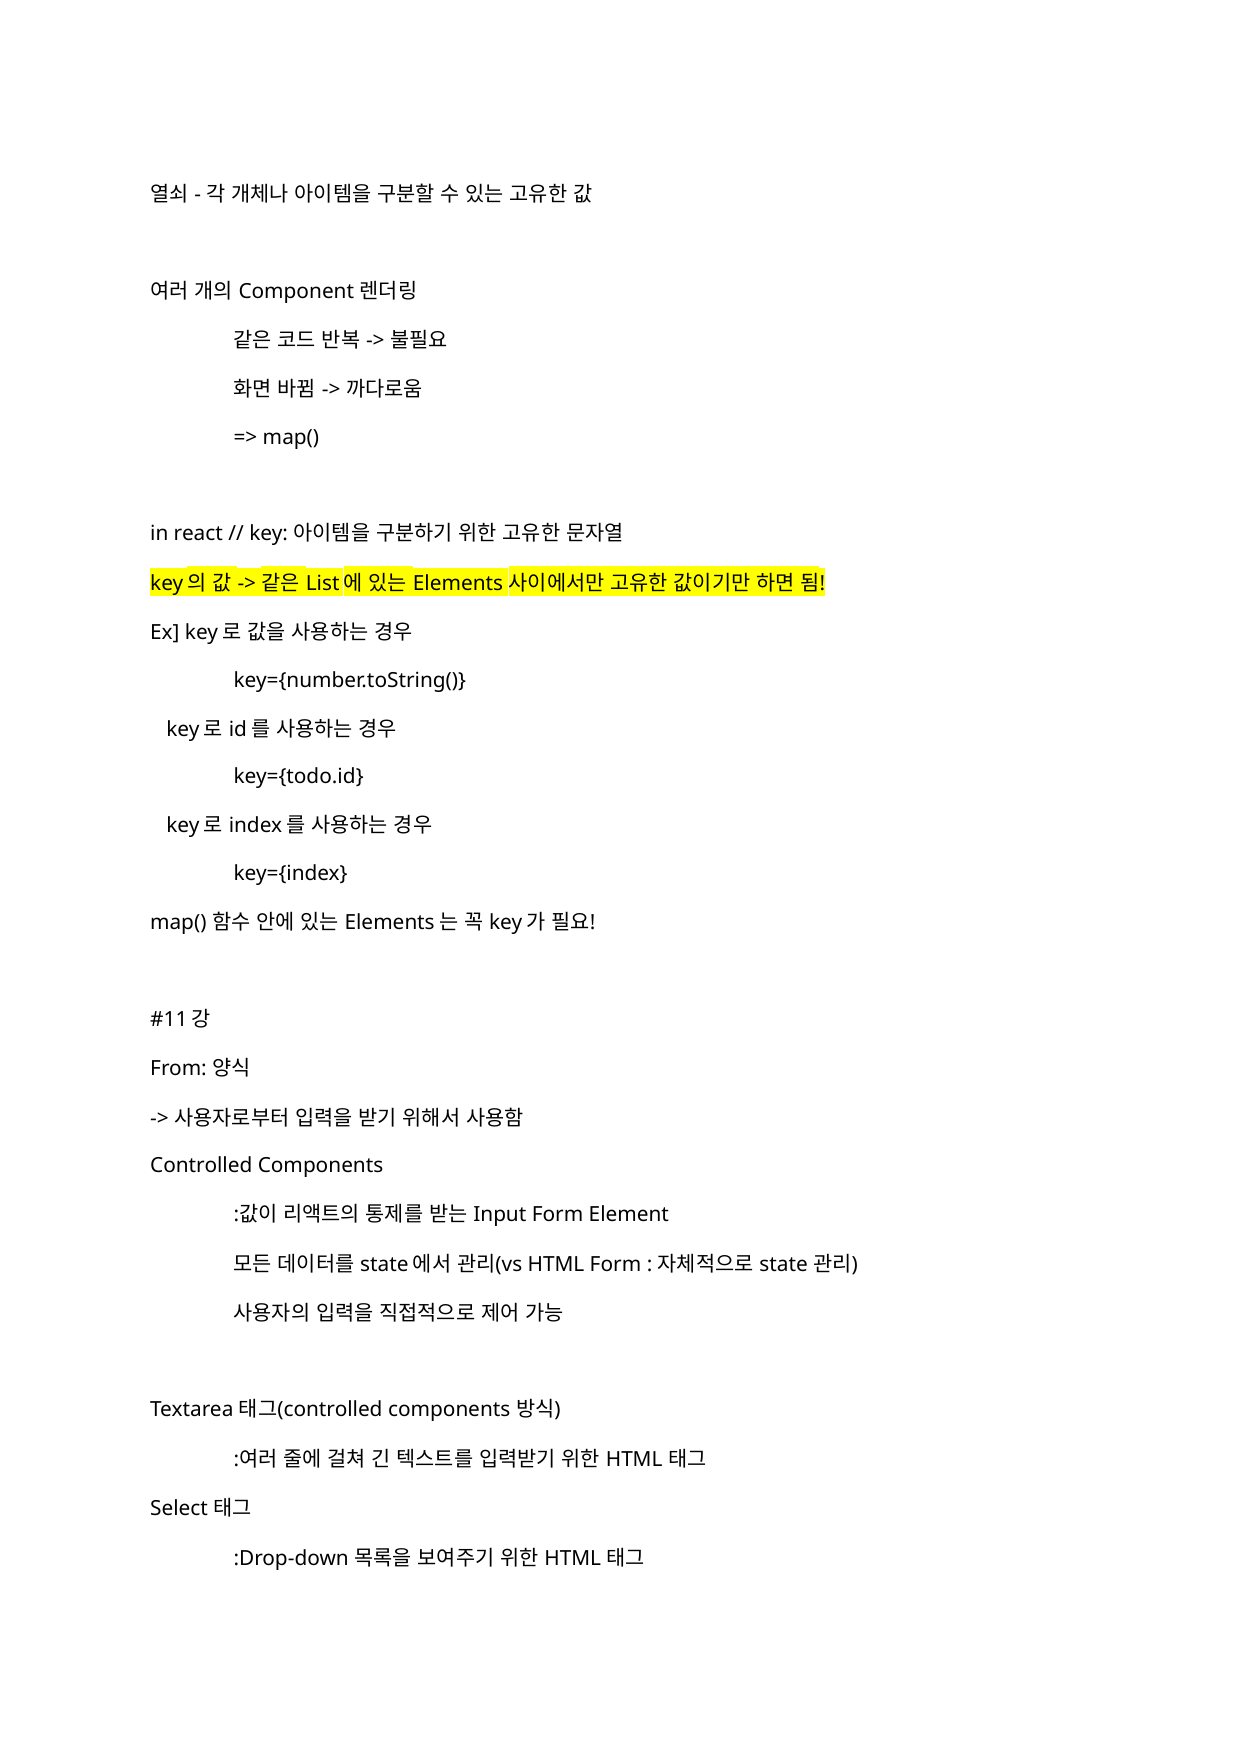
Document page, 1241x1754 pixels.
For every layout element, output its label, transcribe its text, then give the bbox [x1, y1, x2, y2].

text 모든 데이터를 state에서 관리(vs HTML Form : 자체적으로 state 관리) [150, 1247, 1090, 1277]
text map() 함수 안에 있는 Elements는 꼭 key가 필요! [150, 905, 1090, 936]
text key의 값 -> 같은 List에 있는 Elements 사이에서만 고유한 값이기만 하면 됨! [819, 566, 1090, 596]
text Controlled Components [150, 1150, 1090, 1178]
text Ex] key로 값을 사용하는 경우 [150, 615, 1090, 646]
text key={number.toString()} [150, 665, 1090, 693]
text => map() [150, 422, 1090, 450]
text :Drop-down 목록을 보여주기 위한 HTML 태그 [150, 1541, 1090, 1571]
text :값이 리액트의 통제를 받는 Input Form Element [150, 1197, 1090, 1228]
text -> 사용자로부터 입력을 받기 위해서 사용함 [150, 1101, 1090, 1131]
text key={index} [233, 858, 1090, 886]
text key로 id를 사용하는 경우 [150, 712, 1090, 742]
text Textarea 태그(controlled components 방식) [150, 1393, 1090, 1423]
text 사용자의 입력을 직접적으로 제어 가능 [150, 1296, 1090, 1326]
text key={todo.id} [150, 761, 1090, 790]
text key로 index를 사용하는 경우 [150, 809, 1090, 839]
text 같은 코드 반복 -> 불필요 [150, 323, 1090, 353]
text 열쇠 - 각 개체나 아이템을 구분할 수 있는 고유한 값 [150, 177, 1090, 207]
text 화면 바뀜 -> 까다로움 [150, 373, 1090, 403]
text #11강 [150, 1002, 1090, 1032]
text 여러 개의 Component 렌더링 [150, 274, 1090, 304]
text From: 양식 [150, 1051, 1090, 1082]
text in react // key: 아이템을 구분하기 위한 고유한 문자열 [150, 517, 1090, 547]
text :여러 줄에 걸쳐 긴 텍스트를 입력받기 위한 HTML 태그 [150, 1442, 1090, 1472]
text Select 태그 [150, 1491, 1090, 1522]
